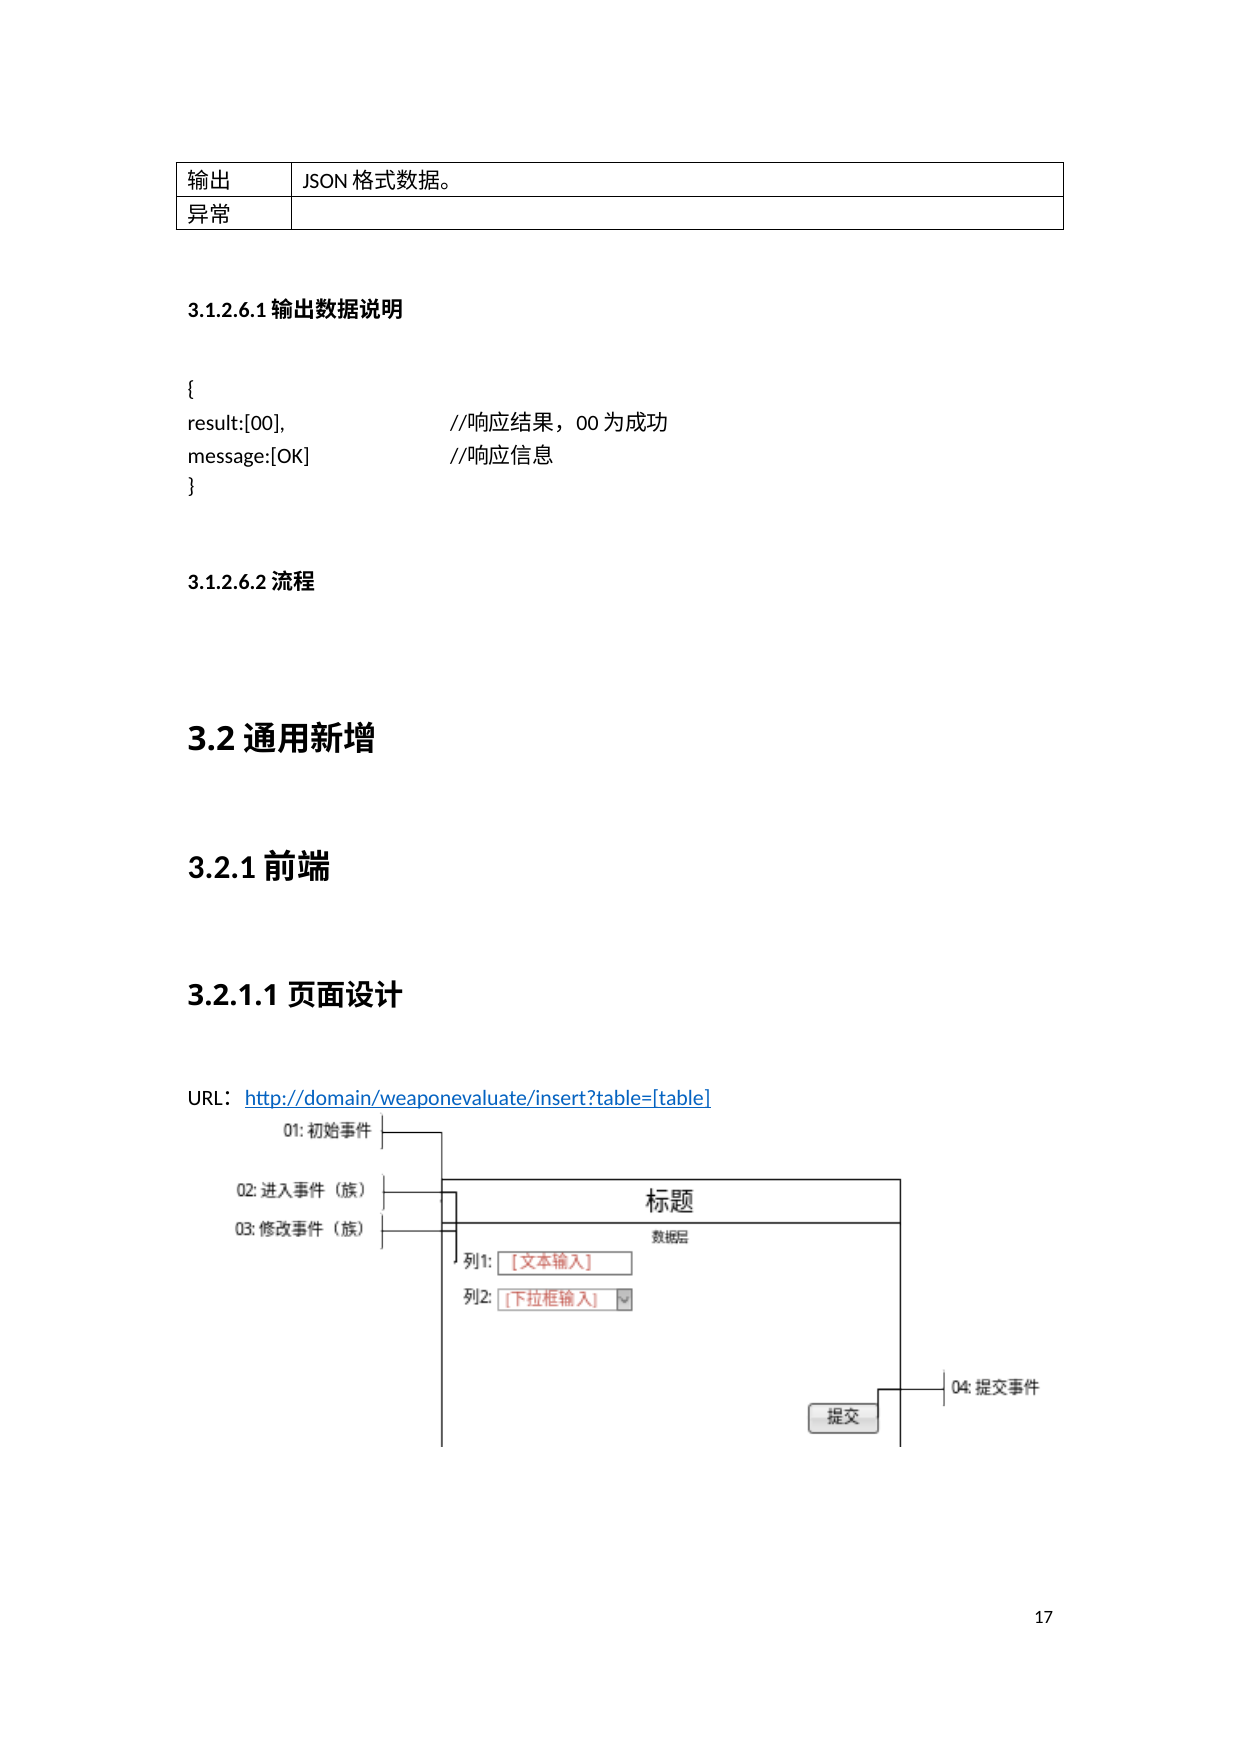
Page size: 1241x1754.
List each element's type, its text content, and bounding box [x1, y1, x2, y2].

table_cell [292, 197, 1063, 229]
subtitle 3.1.2.6.2 流程 [187, 564, 1053, 596]
text URL：http://domain/weaponevaluate/insert?table=[table] [187, 1079, 1053, 1112]
text message:[OK] //响应信息 [187, 437, 1053, 470]
text } [187, 470, 1053, 502]
subtitle 3.2.1.1 页面设计 [187, 961, 1053, 1026]
subtitle 3.2 通用新增 [187, 704, 1053, 769]
subtitle 3.2.1 前端 [187, 831, 1053, 896]
subtitle 3.1.2.6.1 输出数据说明 [187, 292, 1053, 324]
table_cell 异常 [177, 197, 291, 229]
text result:[00], //响应结果，00为成功 [187, 405, 1053, 437]
table_cell JSON格式数据。 [292, 163, 1063, 196]
table_cell 输出 [177, 163, 291, 196]
text { [187, 372, 1053, 405]
